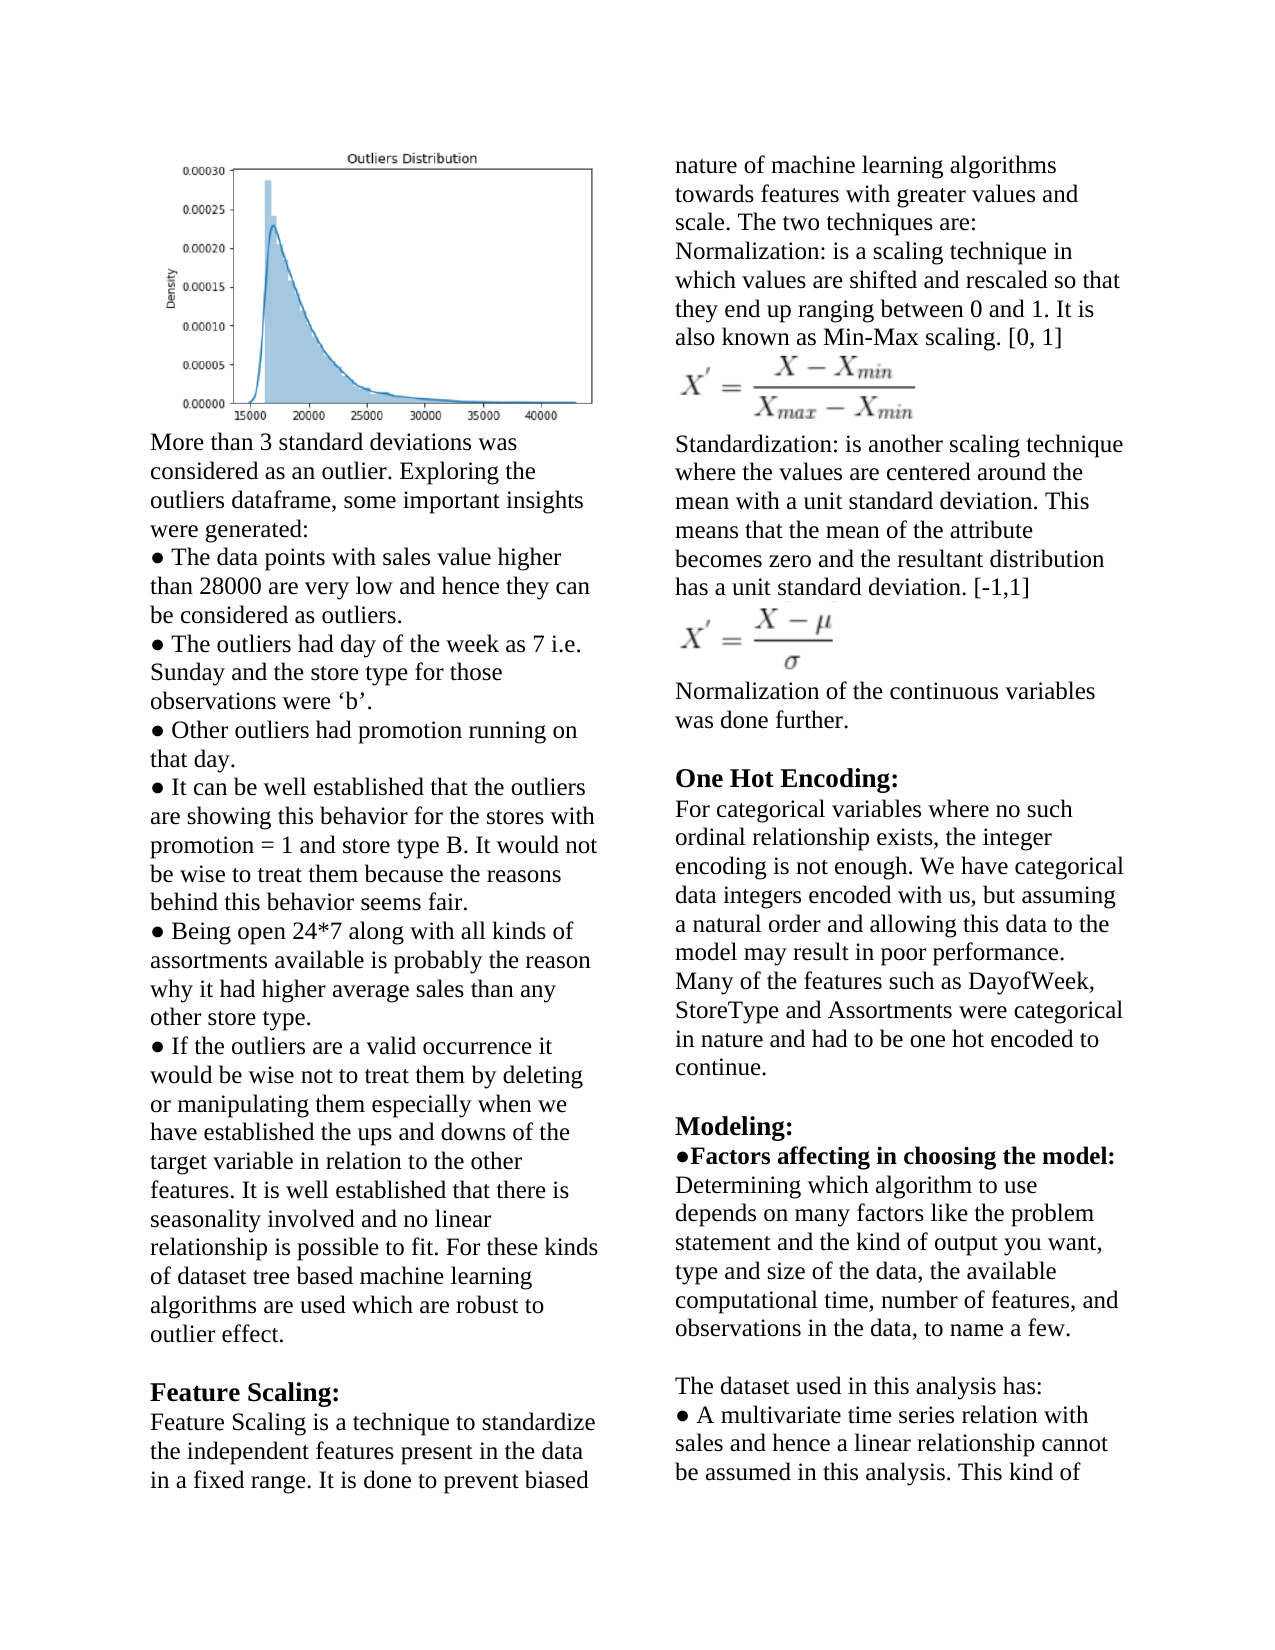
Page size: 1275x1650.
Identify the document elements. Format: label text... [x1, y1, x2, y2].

text ●Factors affecting in choosing the model: [675, 1141, 1125, 1170]
text Many of the features such as DayofWeek, StoreType and Assortments were categorical in nature and had to be one hot encoded to continue. [675, 966, 1125, 1081]
text Standardization: is another scaling technique where the values are centered around the mean with a unit standard deviation. This means that the mean of the attribute becomes zero and the resultant distribution has a unit standard deviation. [-1,1] [675, 429, 1125, 601]
text ● If the outliers are a valid occurrence it would be wise not to treat them by deleting or manipulating them especially when we have established the ups and downs of the target variable in relation to the other features. It is well established that there is seasonality involved and no linear relationship is possible to fit. For these kinds of dataset tree based machine learning algorithms are used which are robust to outlier effect. [150, 1031, 600, 1347]
text Feature Scaling is a technique to standardize the independent features present in the data in a fixed range. It is done to prevent biased nature of machine learning algorithms towards features with greater values and scale. The two techniques are: [675, 150, 1125, 236]
picture [675, 351, 929, 429]
text Normalization: is a scaling technique in which values are shifted and rescaled so that they end up ranging between 0 and 1. It is also known as Min-Max scaling. [0, 1] [675, 236, 1125, 351]
text ● The outliers had day of the week as 7 i.e. Sunday and the store type for those observations were ‘b’. [150, 629, 600, 715]
picture [675, 601, 853, 677]
text ● It can be well established that the outliers are showing this behavior for the stores with promotion = 1 and store type B. It would not be wise to treat them because the reasons behind this behavior seems fair. [150, 772, 600, 916]
text ● The data points with sales value higher than 28000 are very low and hence they can be considered as outliers. [150, 542, 600, 629]
picture [150, 150, 600, 428]
text Normalization of the continuous variables was done further. [675, 676, 1125, 734]
text More than 3 standard deviations was considered as an outlier. Exploring the outliers dataframe, some important insights were generated: [150, 428, 600, 542]
text Feature Scaling is a technique to standardize the independent features present in the data in a fixed range. It is done to prevent biased nature of machine learning algorithms towards features with greater values and scale. The two techniques are: [150, 1407, 600, 1494]
text The dataset used in this analysis has: [675, 1371, 1125, 1400]
text For categorical variables where no such ordinal relationship exists, the integer encoding is not enough. We have categorical data integers encoded with us, but assuming a natural order and allowing this data to the model may result in poor performance. [675, 794, 1125, 966]
text Modeling: [675, 1110, 1125, 1141]
text ● Being open 24*7 along with all kinds of assortments available is probably the reason why it had higher average sales than any other store type. [150, 916, 600, 1031]
text One Hot Encoding: [675, 762, 1125, 794]
text ● Other outliers had promotion running on that day. [150, 715, 600, 772]
text Feature Scaling: [150, 1376, 600, 1407]
text Determining which algorithm to use depends on many factors like the problem statement and the kind of output you want, type and size of the data, the available computational time, number of features, and observations in the data, to name a few. [675, 1170, 1125, 1342]
